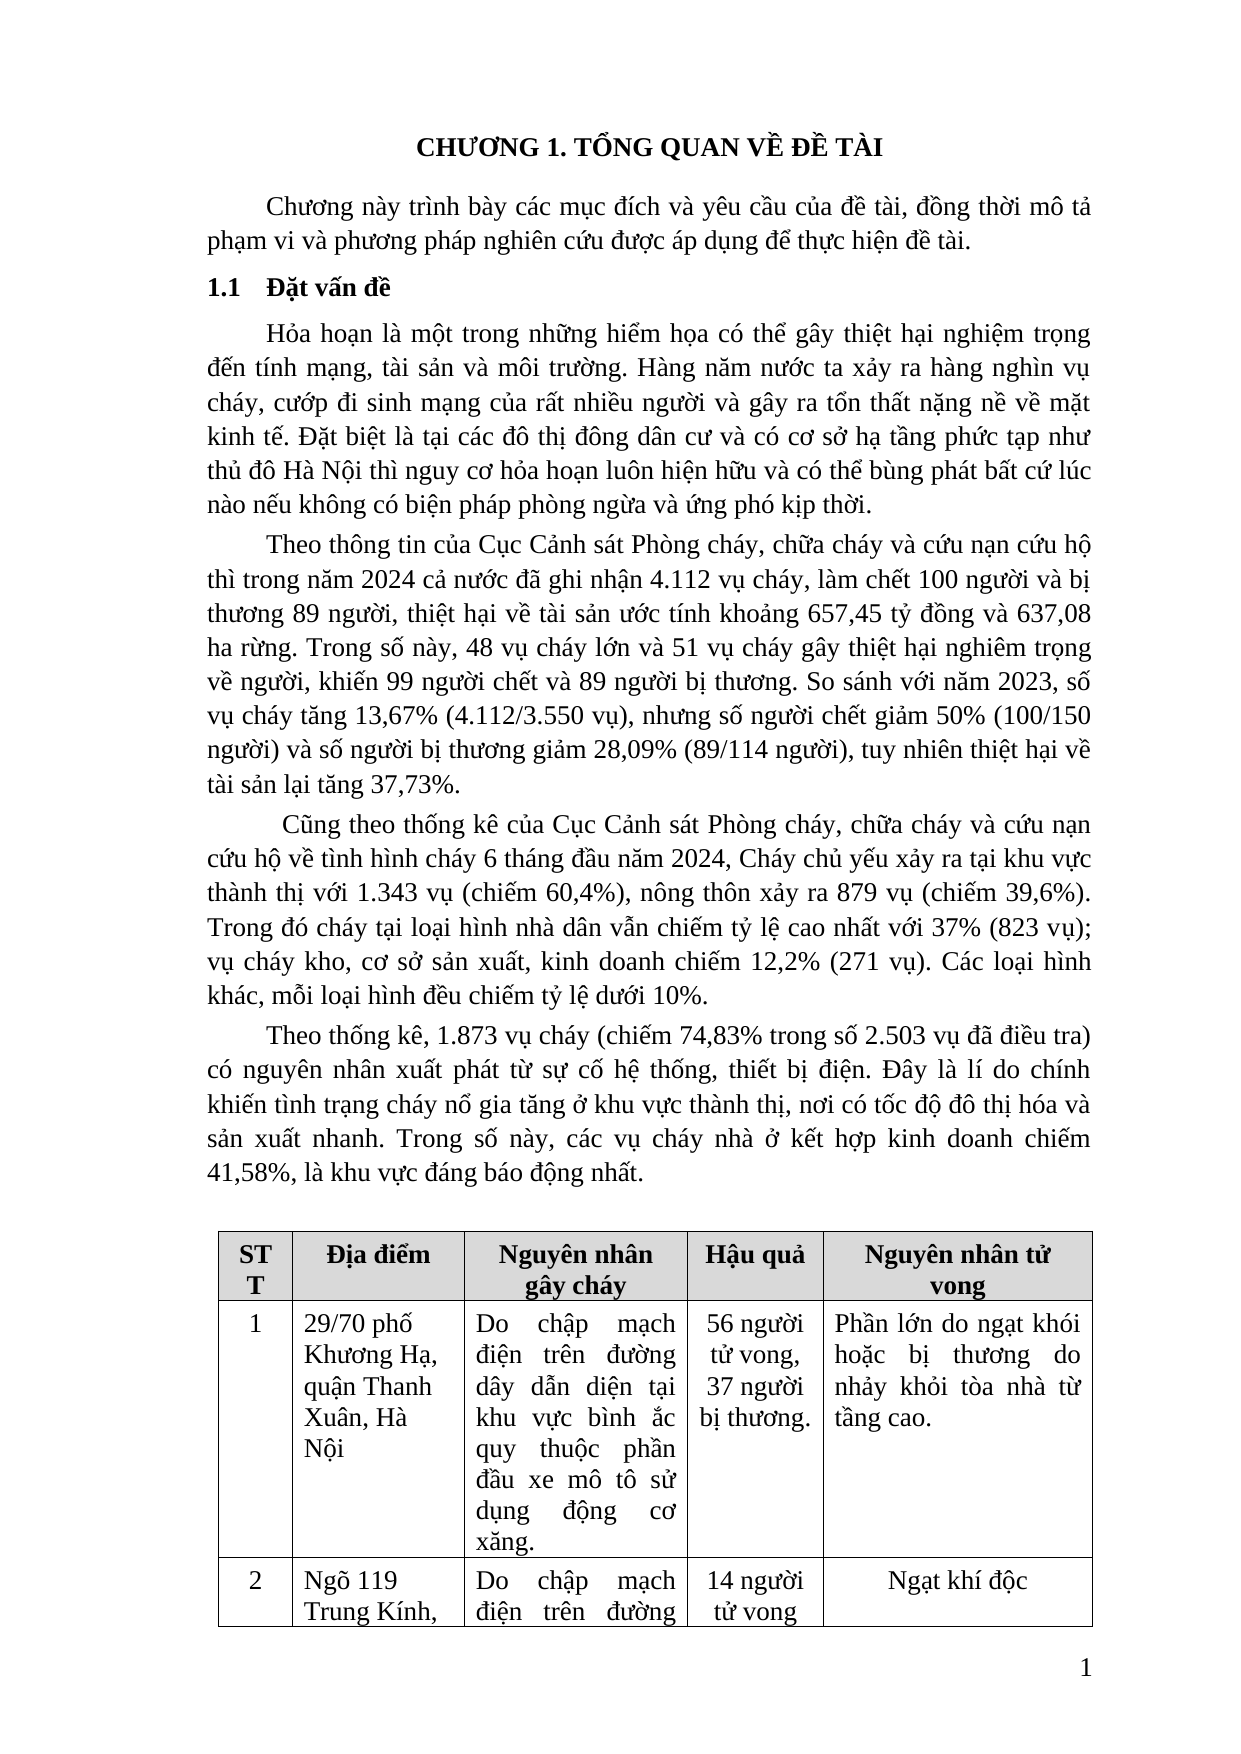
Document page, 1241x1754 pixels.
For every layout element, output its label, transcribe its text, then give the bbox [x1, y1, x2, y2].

table_cell Do chập mạch điện trên đường dây dẫn diện tại khu vực bình ắc quy thuộc phần đầu xe mô tô sử dụng động cơ xăng. [465, 1301, 687, 1557]
table_header Nguyên nhân gây cháy [465, 1232, 687, 1300]
table_header STT [219, 1232, 292, 1300]
table_cell 2 [219, 1558, 292, 1626]
table_cell Phần lớn do ngạt khói hoặc bị thương do nhảy khỏi tòa nhà từ tầng cao. [824, 1301, 1092, 1557]
table_cell Ngạt khí độc [824, 1558, 1092, 1626]
text Theo thống kê, 1.873 vụ cháy (chiếm 74,83% trong số 2.503 vụ đã điều tra) có nguyên nhân xuất phát từ sự cố hệ thống, thiết bị điện. Đây là lí do chính khiến tình trạng cháy nổ gia tăng ở khu vực thành thị, nơi có tốc độ đô thị hóa và sản xuất nhanh. Trong số này, các vụ cháy nhà ở kết hợp kinh doanh chiếm 41,58%, là khu vực đáng báo động nhất. [207, 1019, 1092, 1187]
table_cell Ngõ 119 Trung Kính, phường Trung Hòa, quận Cầu Giấy, Hà Nội [293, 1558, 464, 1626]
table_cell 14 người tử vong [688, 1558, 823, 1626]
text Cũng theo thống kê của Cục Cảnh sát Phòng cháy, chữa cháy và cứu nạn cứu hộ về tình hình cháy 6 tháng đầu năm 2024, Cháy chủ yếu xảy ra tại khu vực thành thị với 1.343 vụ (chiếm 60,4%), nông thôn xảy ra 879 vụ (chiếm 39,6%). Trong đó cháy tại loại hình nhà dân vẫn chiếm tỷ lệ cao nhất với 37% (823 vụ); vụ cháy kho, cơ sở sản xuất, kinh doanh chiếm 12,2% (271 vụ). Các loại hình khác, mỗi loại hình đều chiếm tỷ lệ dưới 10%. [207, 808, 1092, 1010]
text Chương này trình bày các mục đích và yêu cầu của đề tài, đồng thời mô tả phạm vi và phương pháp nghiên cứu được áp dụng để thực hiện đề tài. [207, 190, 1092, 255]
table_header Địa điểm [293, 1232, 464, 1300]
table_header Hậu quả [688, 1232, 823, 1300]
subtitle TỔNG QUAN VỀ ĐỀ TÀI [207, 131, 1092, 162]
table_cell Do chập mạch điện trên đường dây dẫn điện tại khu vực đầu xe máy điện. Sau đó, làm cháy lớp vỏ cách điện và cháy lan ra các xe máy xung quanh. [465, 1558, 687, 1626]
table_cell 1 [219, 1301, 292, 1557]
text Theo thông tin của Cục Cảnh sát Phòng cháy, chữa cháy và cứu nạn cứu hộ thì trong năm 2024 cả nước đã ghi nhận 4.112 vụ cháy, làm chết 100 người và bị thương 89 người, thiệt hại về tài sản ước tính khoảng 657,45 tỷ đồng và 637,08 ha rừng. Trong số này, 48 vụ cháy lớn và 51 vụ cháy gây thiệt hại nghiêm trọng về người, khiến 99 người chết và 89 người bị thương. So sánh với năm 2023, số vụ cháy tăng 13,67% (4.112/3.550 vụ), nhưng số người chết giảm 50% (100/150 người) và số người bị thương giảm 28,09% (89/114 người), tuy nhiên thiệt hại về tài sản lại tăng 37,73%. [207, 528, 1092, 799]
text Hỏa hoạn là một trong những hiểm họa có thể gây thiệt hại nghiệm trọng đến tính mạng, tài sản và môi trường. Hàng năm nước ta xảy ra hàng nghìn vụ cháy, cướp đi sinh mạng của rất nhiều người và gây ra tổn thất nặng nề về mặt kinh tế. Đặt biệt là tại các đô thị đông dân cư và có cơ sở hạ tầng phức tạp như thủ đô Hà Nội thì nguy cơ hỏa hoạn luôn hiện hữu và có thể bùng phát bất cứ lúc nào nếu không có biện pháp phòng ngừa và ứng phó kịp thời. [207, 317, 1092, 519]
table_cell 29/70 phố Khương Hạ, quận Thanh Xuân, Hà Nội [293, 1301, 464, 1557]
subtitle Đặt vấn đề [207, 271, 1092, 302]
table_cell 56 người tử vong, 37 người bị thương. [688, 1301, 823, 1557]
table_header Nguyên nhân tử vong [824, 1232, 1092, 1300]
